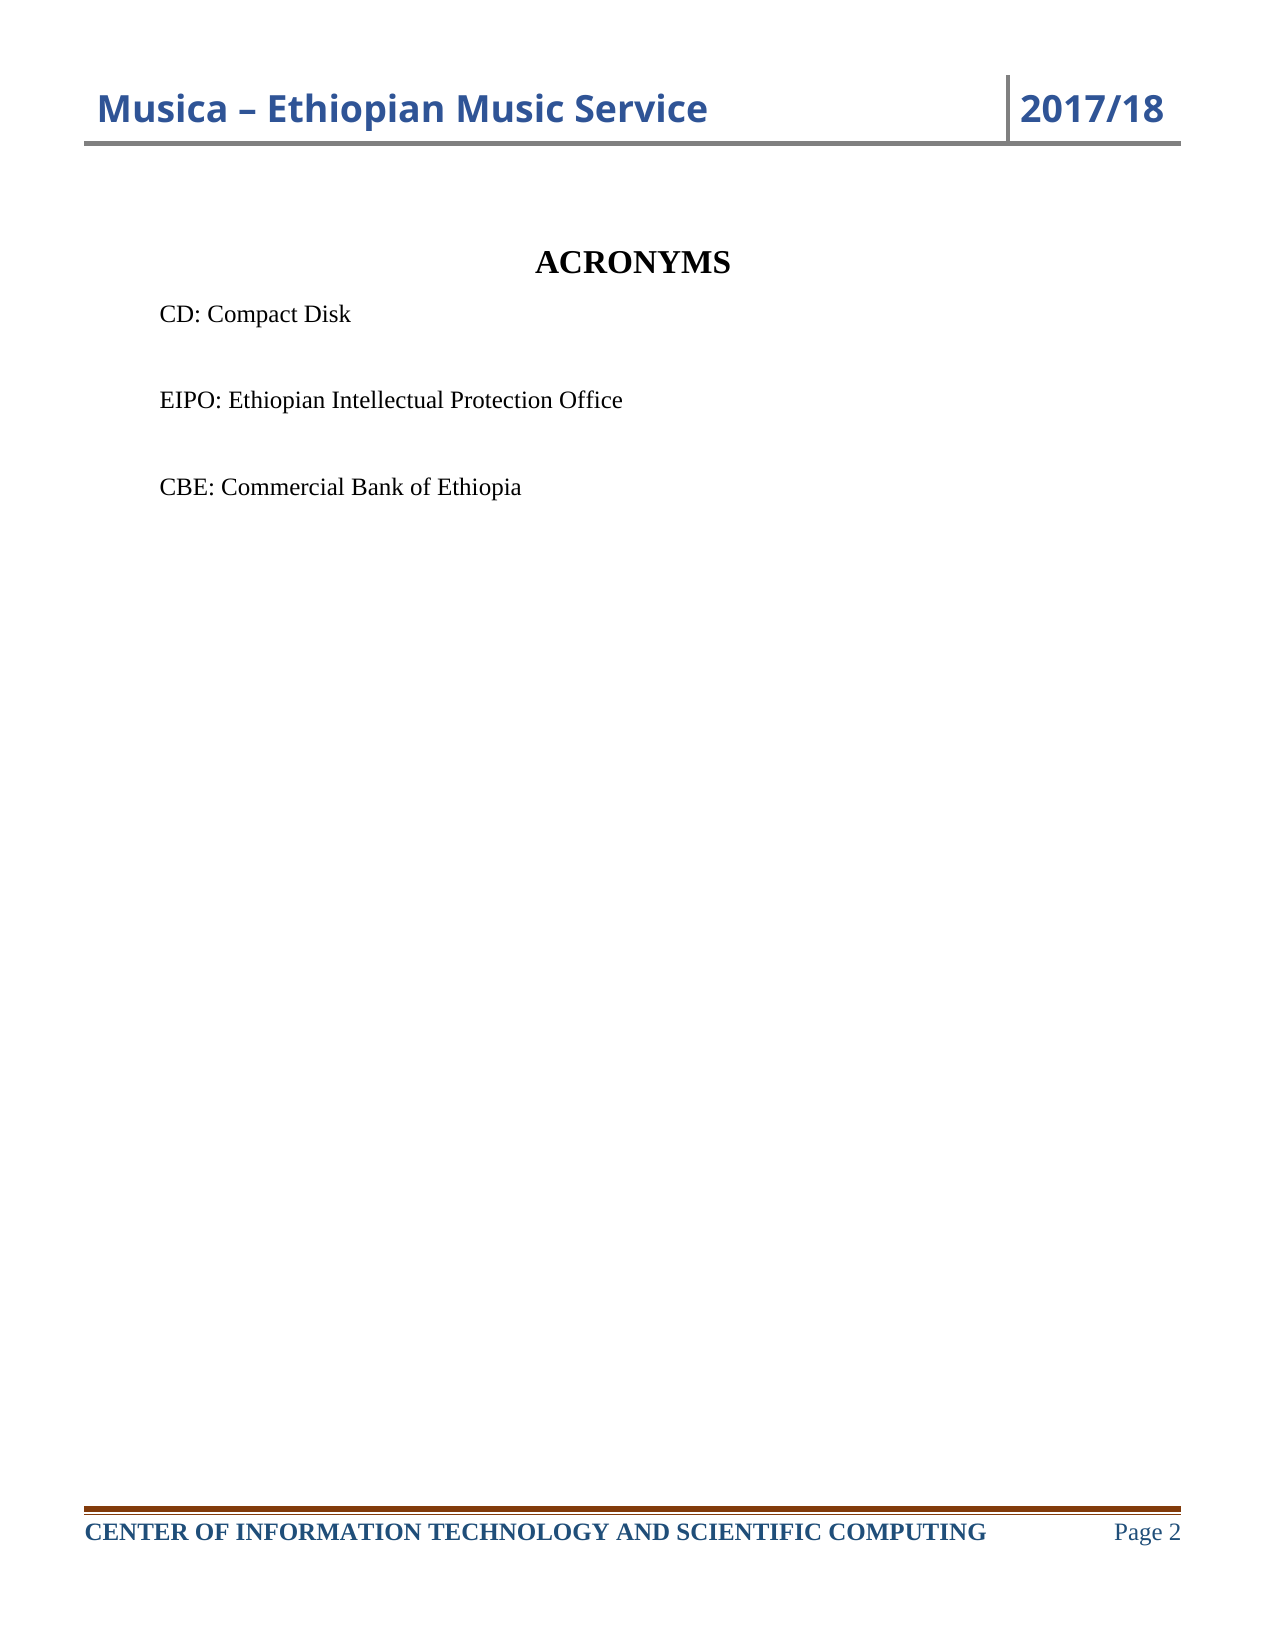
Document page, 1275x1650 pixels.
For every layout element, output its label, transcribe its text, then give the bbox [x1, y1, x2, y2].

subtitle ACRONYMS [84, 242, 1181, 280]
list CBE: Commercial Bank of Ethiopia [159, 472, 1181, 501]
list EIPO: Ethiopian Intellectual Protection Office [159, 386, 1181, 414]
list CD: Compact Disk [159, 299, 1181, 328]
